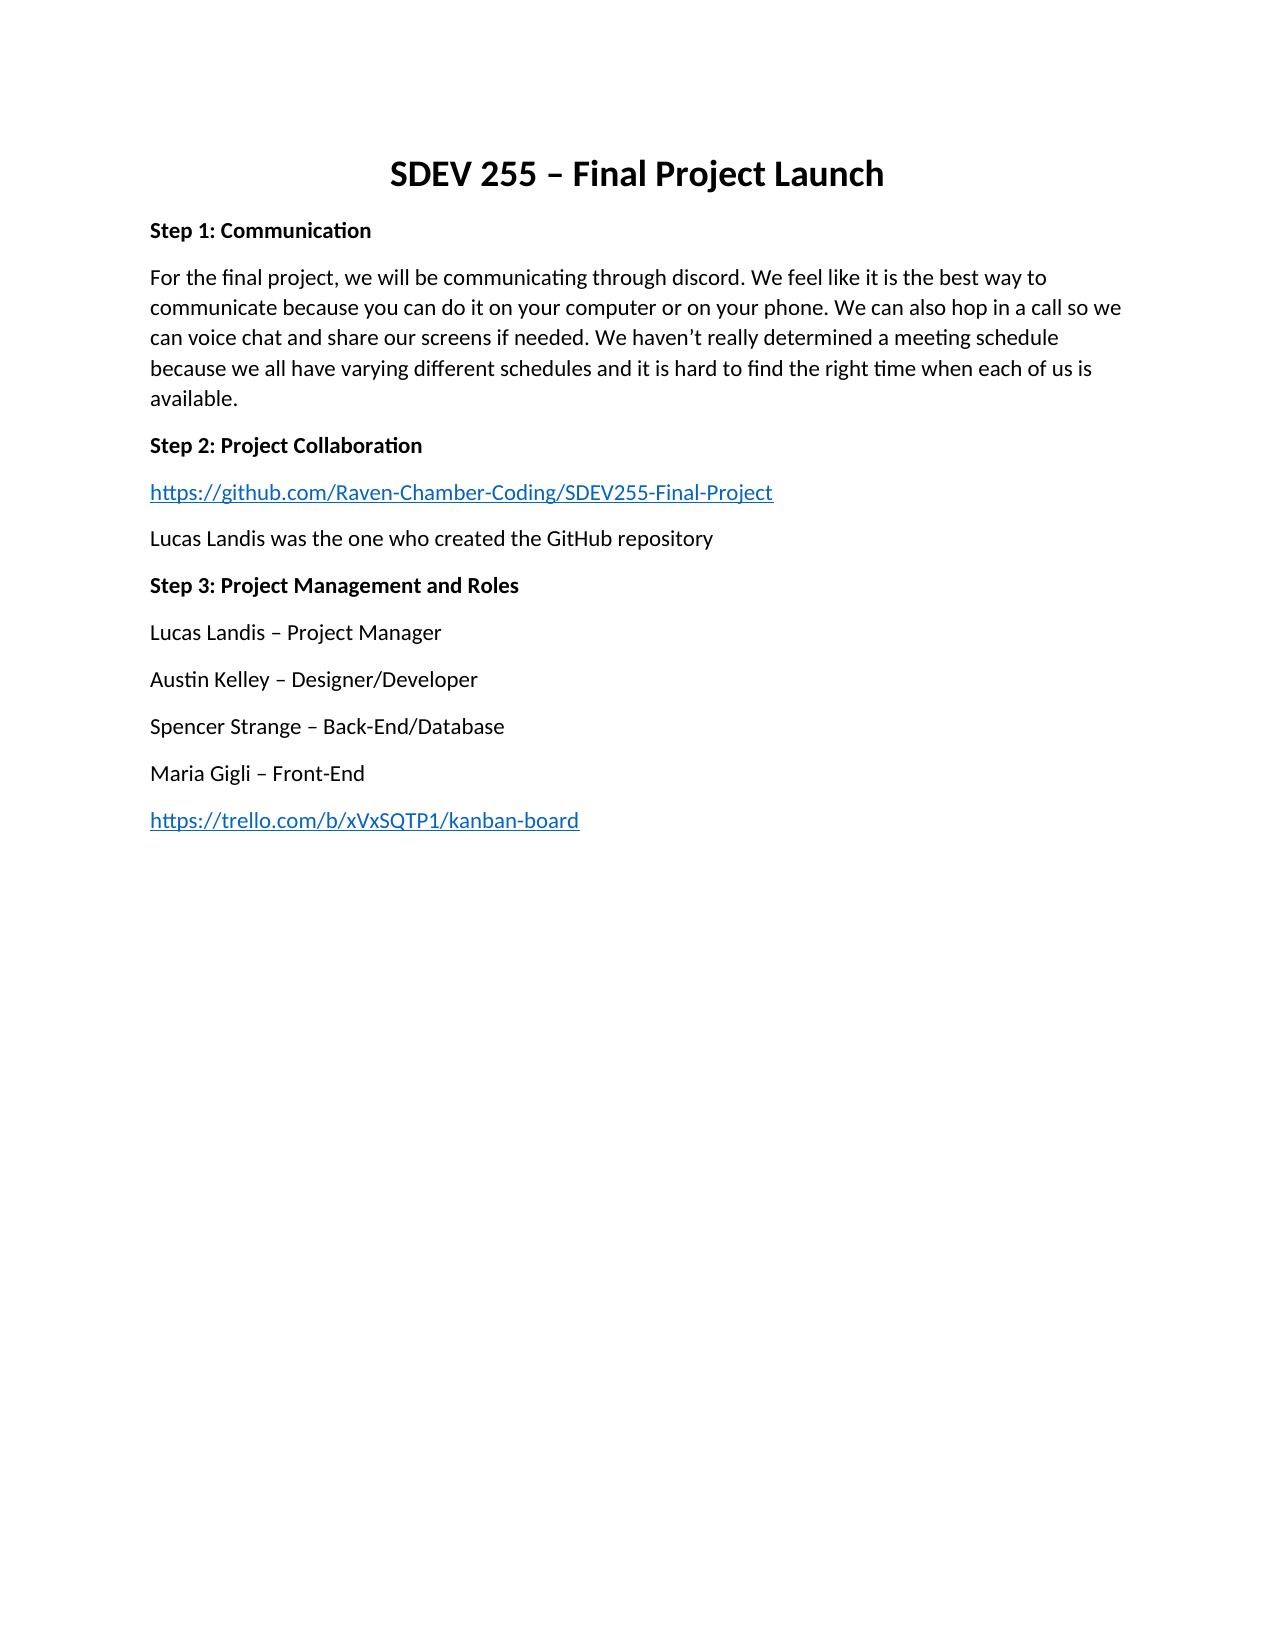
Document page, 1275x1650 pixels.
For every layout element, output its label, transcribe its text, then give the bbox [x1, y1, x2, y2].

text Spencer Strange – Back-End/Database [150, 712, 1125, 740]
text Step 2: Project Collaboration [150, 431, 1125, 459]
text Lucas Landis – Project Manager [150, 618, 1125, 646]
text https://trello.com/b/xVxSQTP1/kanban-board [150, 806, 1125, 834]
text Step 1: Communication [150, 216, 1125, 244]
text Step 3: Project Management and Roles [150, 571, 1125, 599]
text Austin Kelley – Designer/Developer [150, 665, 1125, 693]
text https://github.com/Raven-Chamber-Coding/SDEV255-Final-Project [150, 478, 1125, 506]
text Maria Gigli – Front-End [150, 759, 1125, 787]
text For the final project, we will be communicating through discord. We feel like it is the best way to communicate because you can do it on your computer or on your phone. We can also hop in a call so we can voice chat and share our screens if needed. We haven’t really determined a meeting schedule because we all have varying different schedules and it is hard to find the right time when each of us is available. [150, 263, 1125, 412]
text Lucas Landis was the one who created the GitHub repository [150, 524, 1125, 552]
text SDEV 255 – Final Project Launch [150, 150, 1125, 196]
